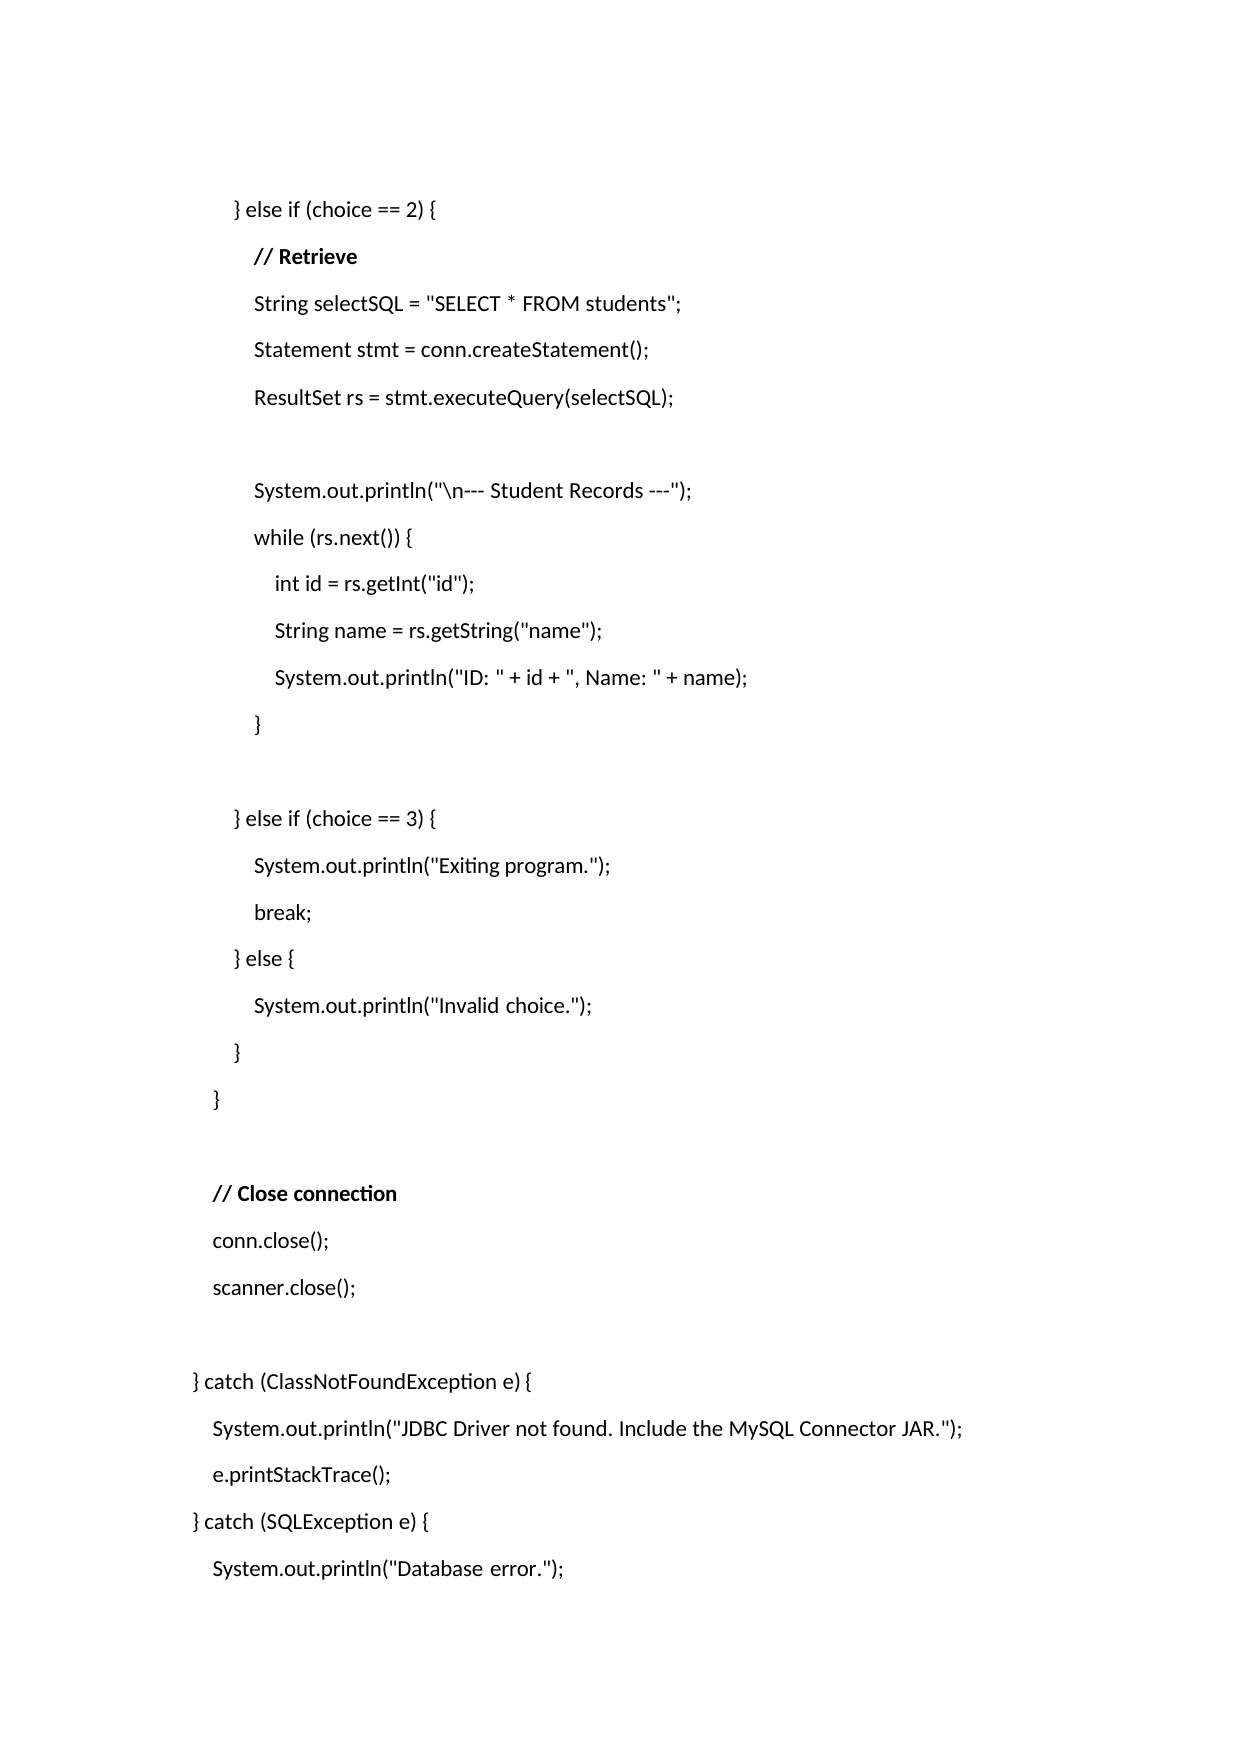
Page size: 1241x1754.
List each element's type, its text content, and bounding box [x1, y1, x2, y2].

text String selectSQL = "SELECT * FROM students"; Statement stmt = conn.createStatement(); ResultSet rs = stmt.executeQuery(selectSQL); [254, 289, 711, 411]
text System.out.println("Exiting program."); break; [254, 851, 634, 926]
text } [233, 1038, 1137, 1066]
text System.out.println("JDBC Driver not found. Include the MySQL Connector JAR."); e.printStackTrace(); [212, 1414, 1004, 1489]
subtitle // Retrieve [254, 242, 1137, 270]
text } else if (choice == 2) { [233, 195, 1137, 223]
text } [212, 1085, 1137, 1113]
text } catch (ClassNotFoundException e) { [192, 1367, 1137, 1395]
text } catch (SQLException e) { [192, 1508, 1137, 1535]
text String name = rs.getString("name"); [274, 616, 1137, 644]
text System.out.println("\n--- Student Records ---"); while (rs.next()) { [254, 476, 711, 551]
text System.out.println("Invalid choice."); [254, 992, 1137, 1019]
text } [254, 710, 1137, 738]
text } else if (choice == 3) { [233, 804, 1137, 832]
text System.out.println("ID: " + id + ", Name: " + name); [274, 663, 1137, 691]
subtitle // Close connection [212, 1179, 1137, 1207]
text System.out.println("Database error."); [212, 1554, 1137, 1582]
text int id = rs.getInt("id"); [274, 569, 1137, 597]
text scanner.close(); [212, 1273, 1137, 1301]
text } else { [233, 945, 1137, 972]
text conn.close(); [212, 1226, 1137, 1254]
